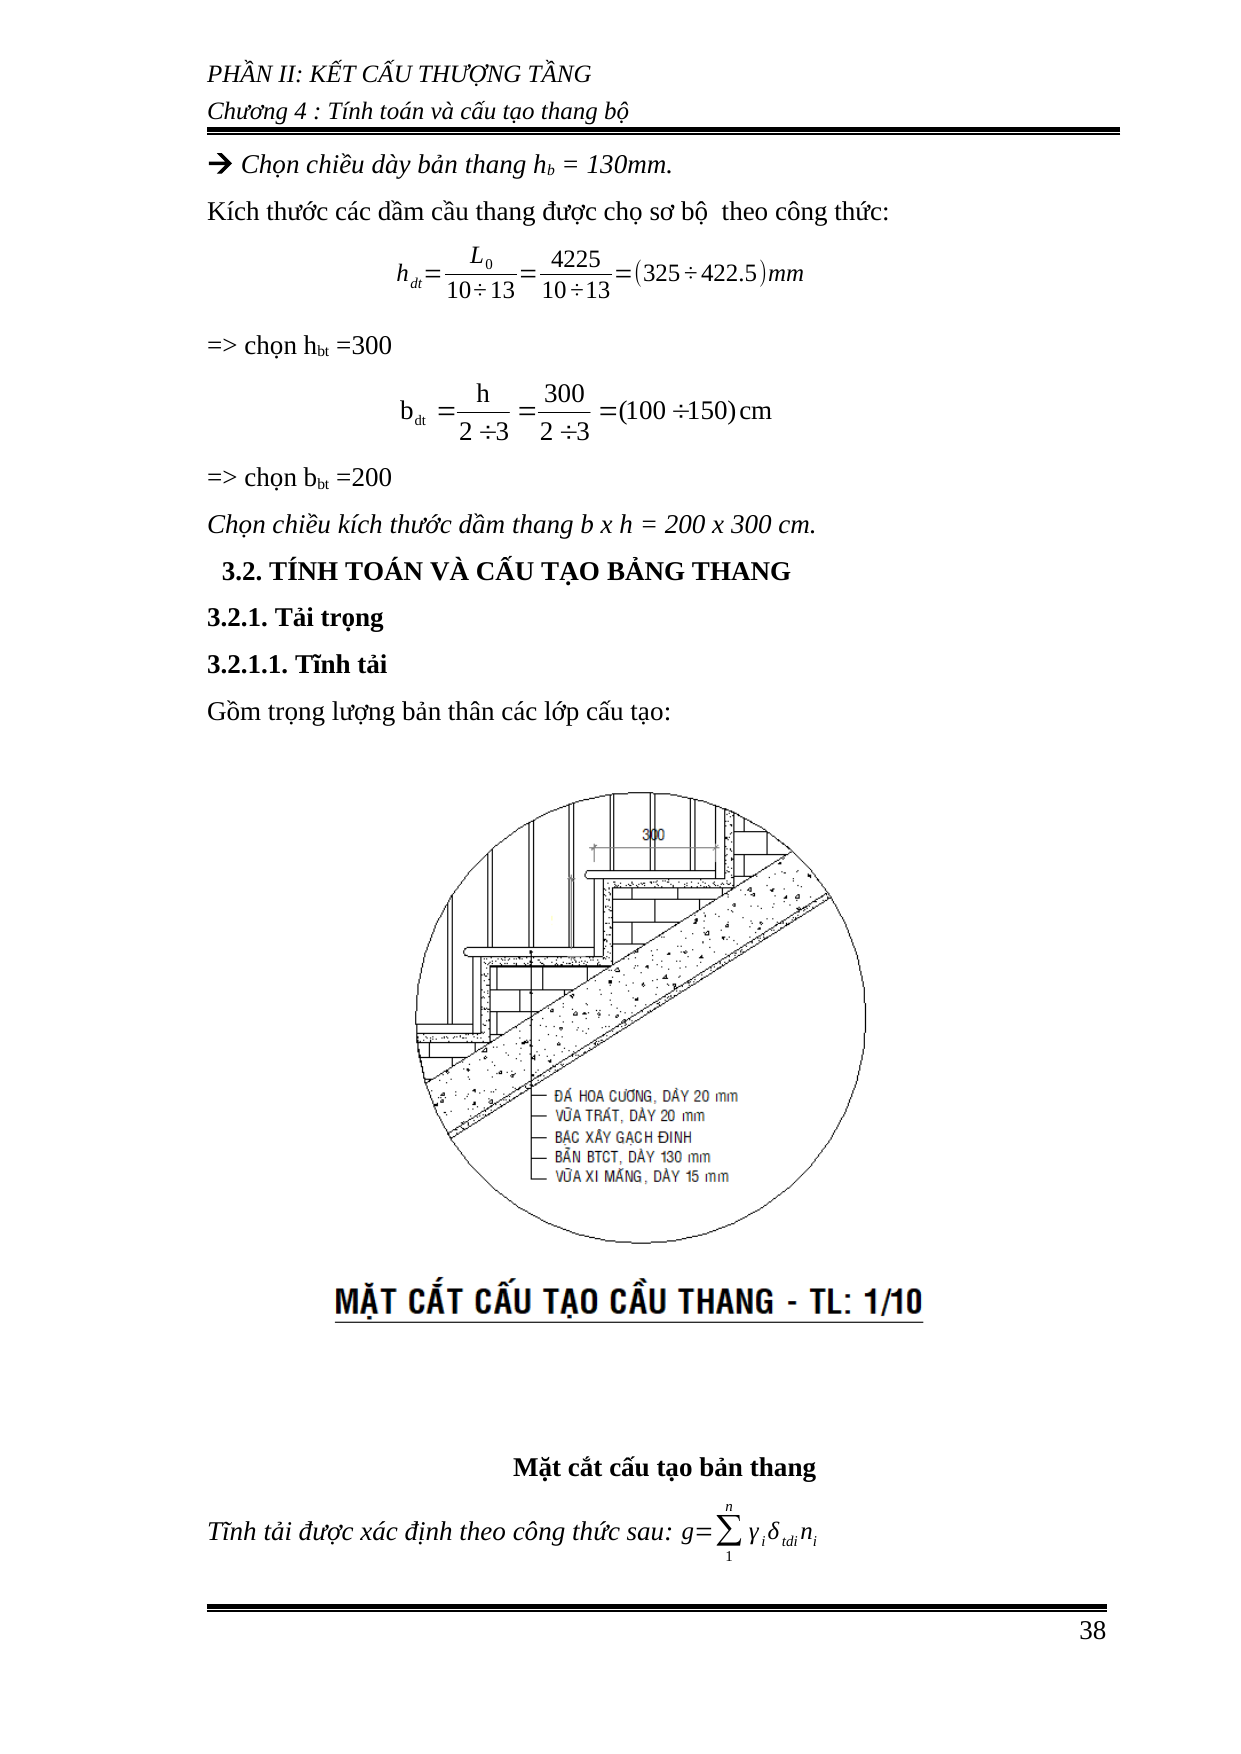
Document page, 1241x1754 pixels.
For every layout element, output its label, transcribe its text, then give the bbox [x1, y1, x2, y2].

text Gồm trọng lượng bản thân các lớp cấu tạo: [207, 695, 1122, 726]
subtitle Tính toán và cấu tạo bảng thang [222, 555, 1122, 586]
text => chọn hbt =300 [207, 329, 1122, 360]
text => chọn bbt =200 [207, 461, 1122, 492]
picture [303, 783, 968, 1433]
text Tĩnh tải được xác định theo công thức sau: [207, 1497, 1122, 1565]
subtitle Tĩnh tải [207, 648, 1122, 679]
text Chọn chiều kích thước dầm thang b x h = 200 x 300 cm. [207, 508, 1122, 539]
subtitle Tải trọng [207, 601, 1122, 632]
text Kích thước các dầm cầu thang được chọ sơ bộ theo công thức: [207, 194, 1122, 226]
text Chọn chiều dày bản thang hb = 130mm. [207, 148, 1122, 179]
